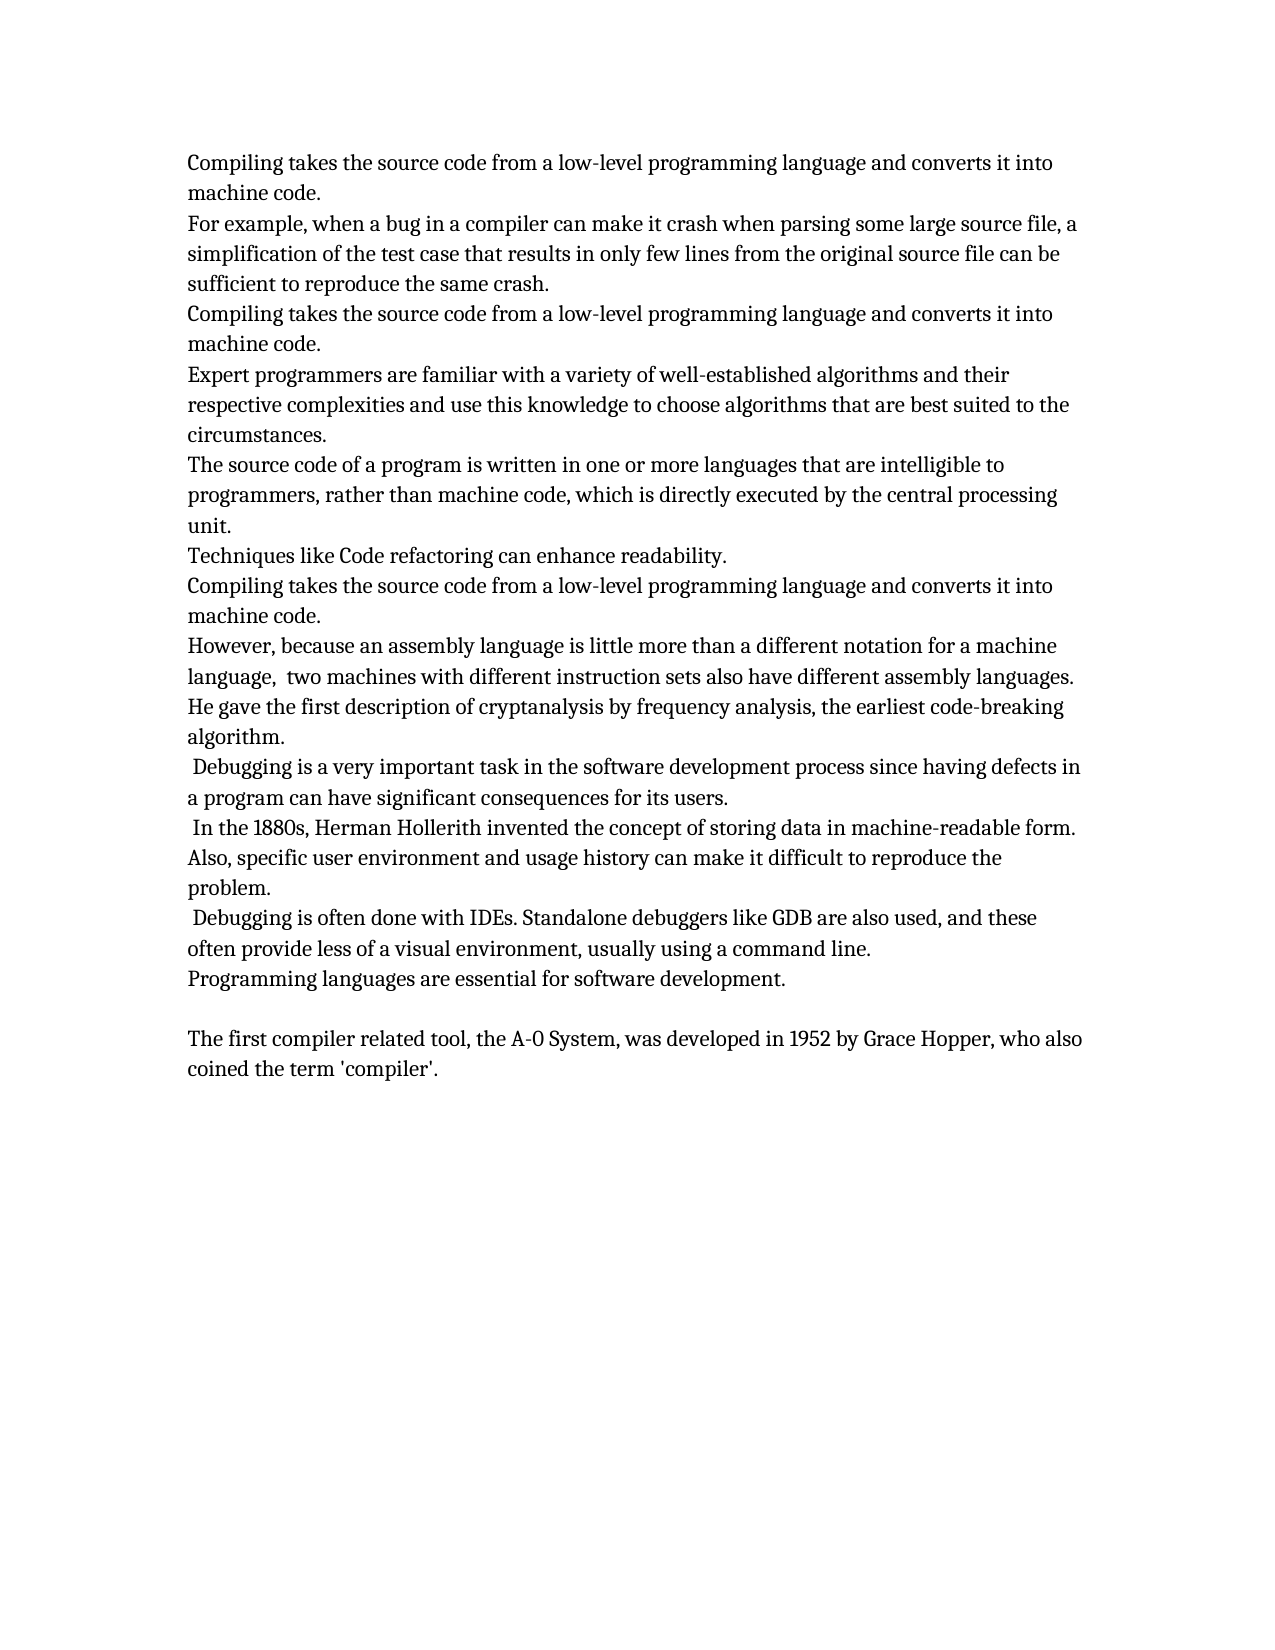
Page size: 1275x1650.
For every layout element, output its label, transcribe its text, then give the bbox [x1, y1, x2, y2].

text Compiling takes the source code from a low-level programming language and converts it into machine code. For example, when a bug in a compiler can make it crash when parsing some large source file, a simplification of the test case that results in only few lines from the original source file can be sufficient to reproduce the same crash. Compiling takes the source code from a low-level programming language and converts it into machine code. Expert programmers are familiar with a variety of well-established algorithms and their respective complexities and use this knowledge to choose algorithms that are best suited to the circumstances. The source code of a program is written in one or more languages that are intelligible to programmers, rather than machine code, which is directly executed by the central processing unit. Techniques like Code refactoring can enhance readability. Compiling takes the source code from a low-level programming language and converts it into machine code. However, because an assembly language is little more than a different notation for a machine language, two machines with different instruction sets also have different assembly languages. He gave the first description of cryptanalysis by frequency analysis, the earliest code-breaking algorithm. Debugging is a very important task in the software development process since having defects in a program can have significant consequences for its users. In the 1880s, Herman Hollerith invented the concept of storing data in machine-readable form. Also, specific user environment and usage history can make it difficult to reproduce the problem. Debugging is often done with IDEs. Standalone debuggers like GDB are also used, and these often provide less of a visual environment, usually using a command line. Programming languages are essential for software development. The first compiler related tool, the A-0 System, was developed in 1952 by Grace Hopper, who also coined the term 'compiler'. [187, 150, 1087, 1083]
